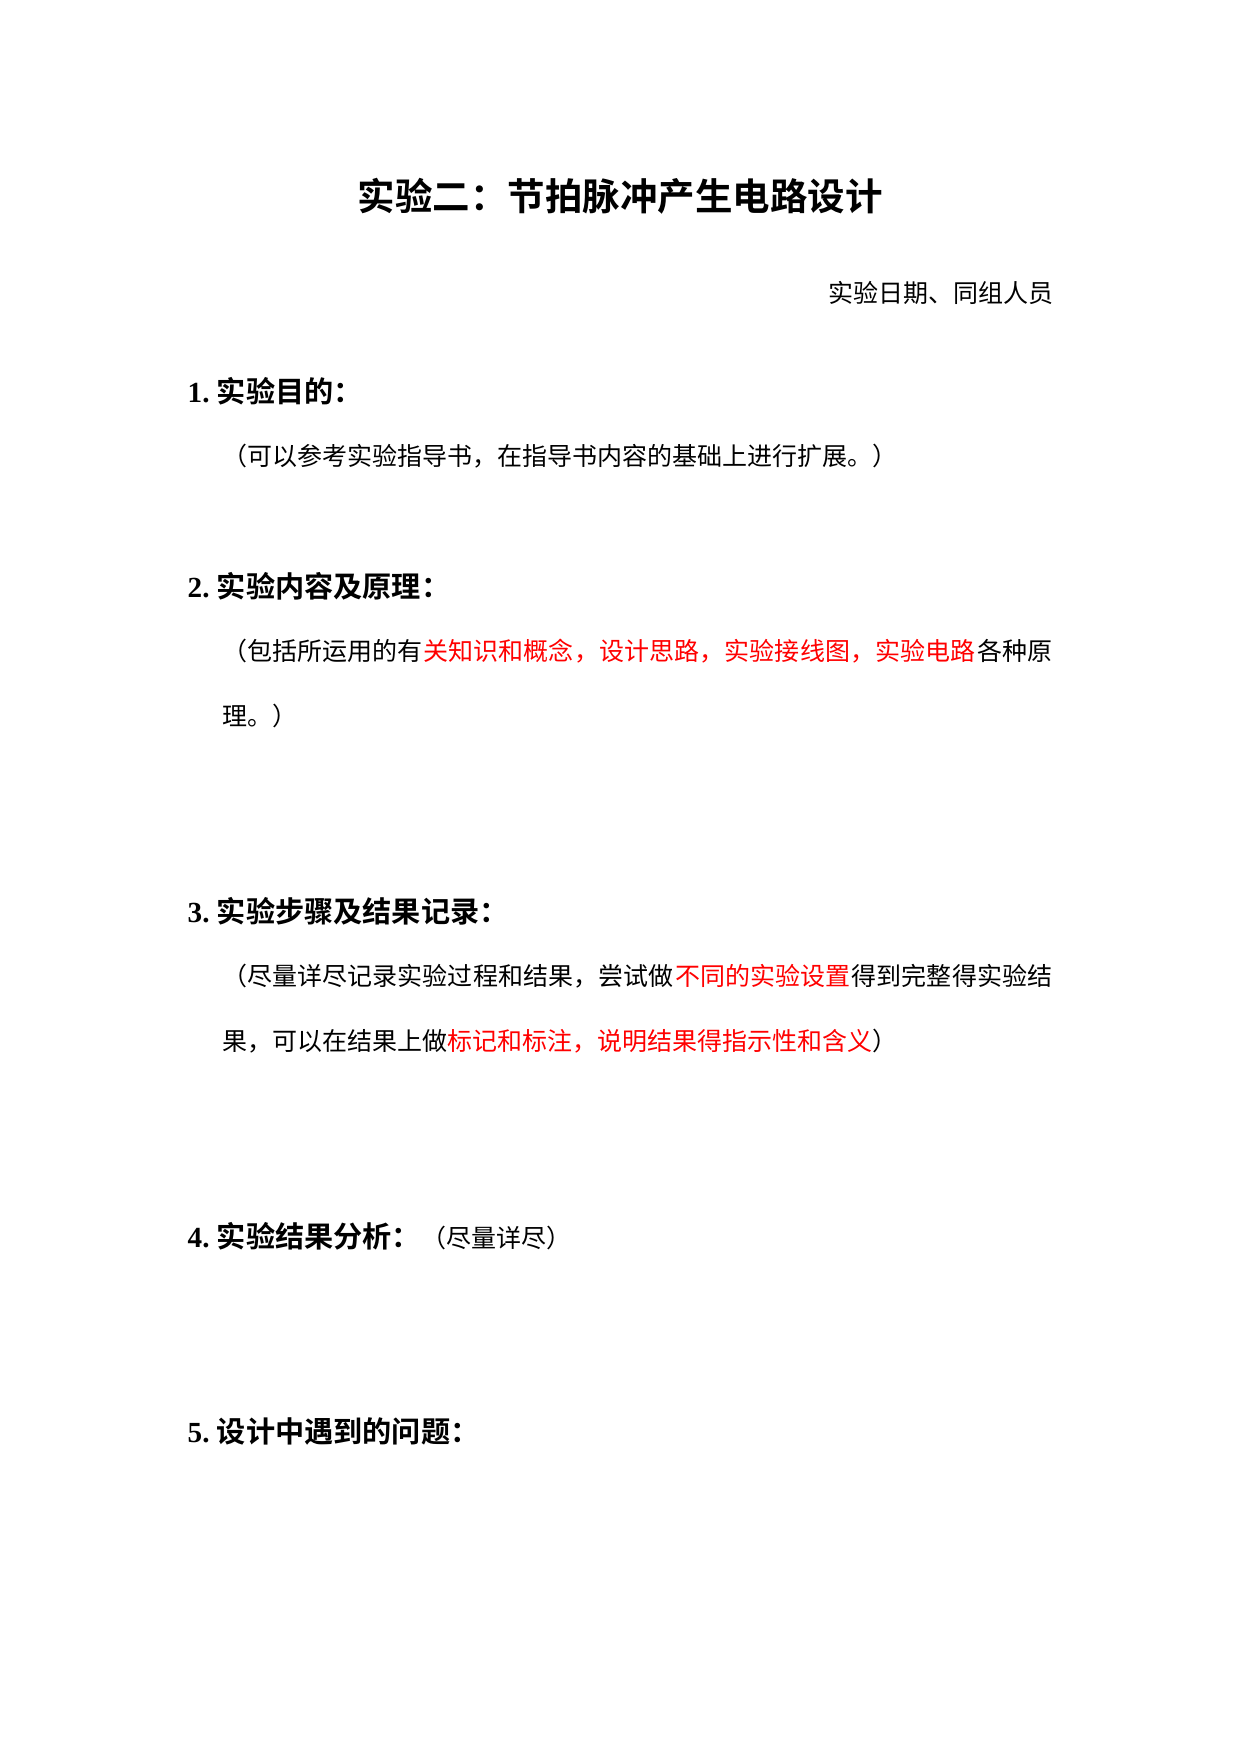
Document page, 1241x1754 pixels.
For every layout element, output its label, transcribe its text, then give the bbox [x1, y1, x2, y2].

text （可以参考实验指导书，在指导书内容的基础上进行扩展。） [222, 422, 1053, 487]
list 实验结果分析：（尽量详尽） [187, 1202, 1053, 1267]
list 实验目的： [187, 357, 1053, 422]
list 实验步骤及结果记录： [187, 877, 1053, 942]
text （包括所运用的有关知识和概念，设计思路，实验接线图，实验电路各种原理。） [222, 617, 1053, 747]
text 实验日期、同组人员 [222, 259, 1053, 324]
text （尽量详尽记录实验过程和结果，尝试做不同的实验设置得到完整得实验结果，可以在结果上做标记和标注，说明结果得指示性和含义） [222, 942, 1053, 1072]
text 实验二：节拍脉冲产生电路设计 [187, 162, 1053, 227]
list 实验内容及原理： [187, 552, 1053, 617]
list 设计中遇到的问题： [187, 1397, 1053, 1462]
